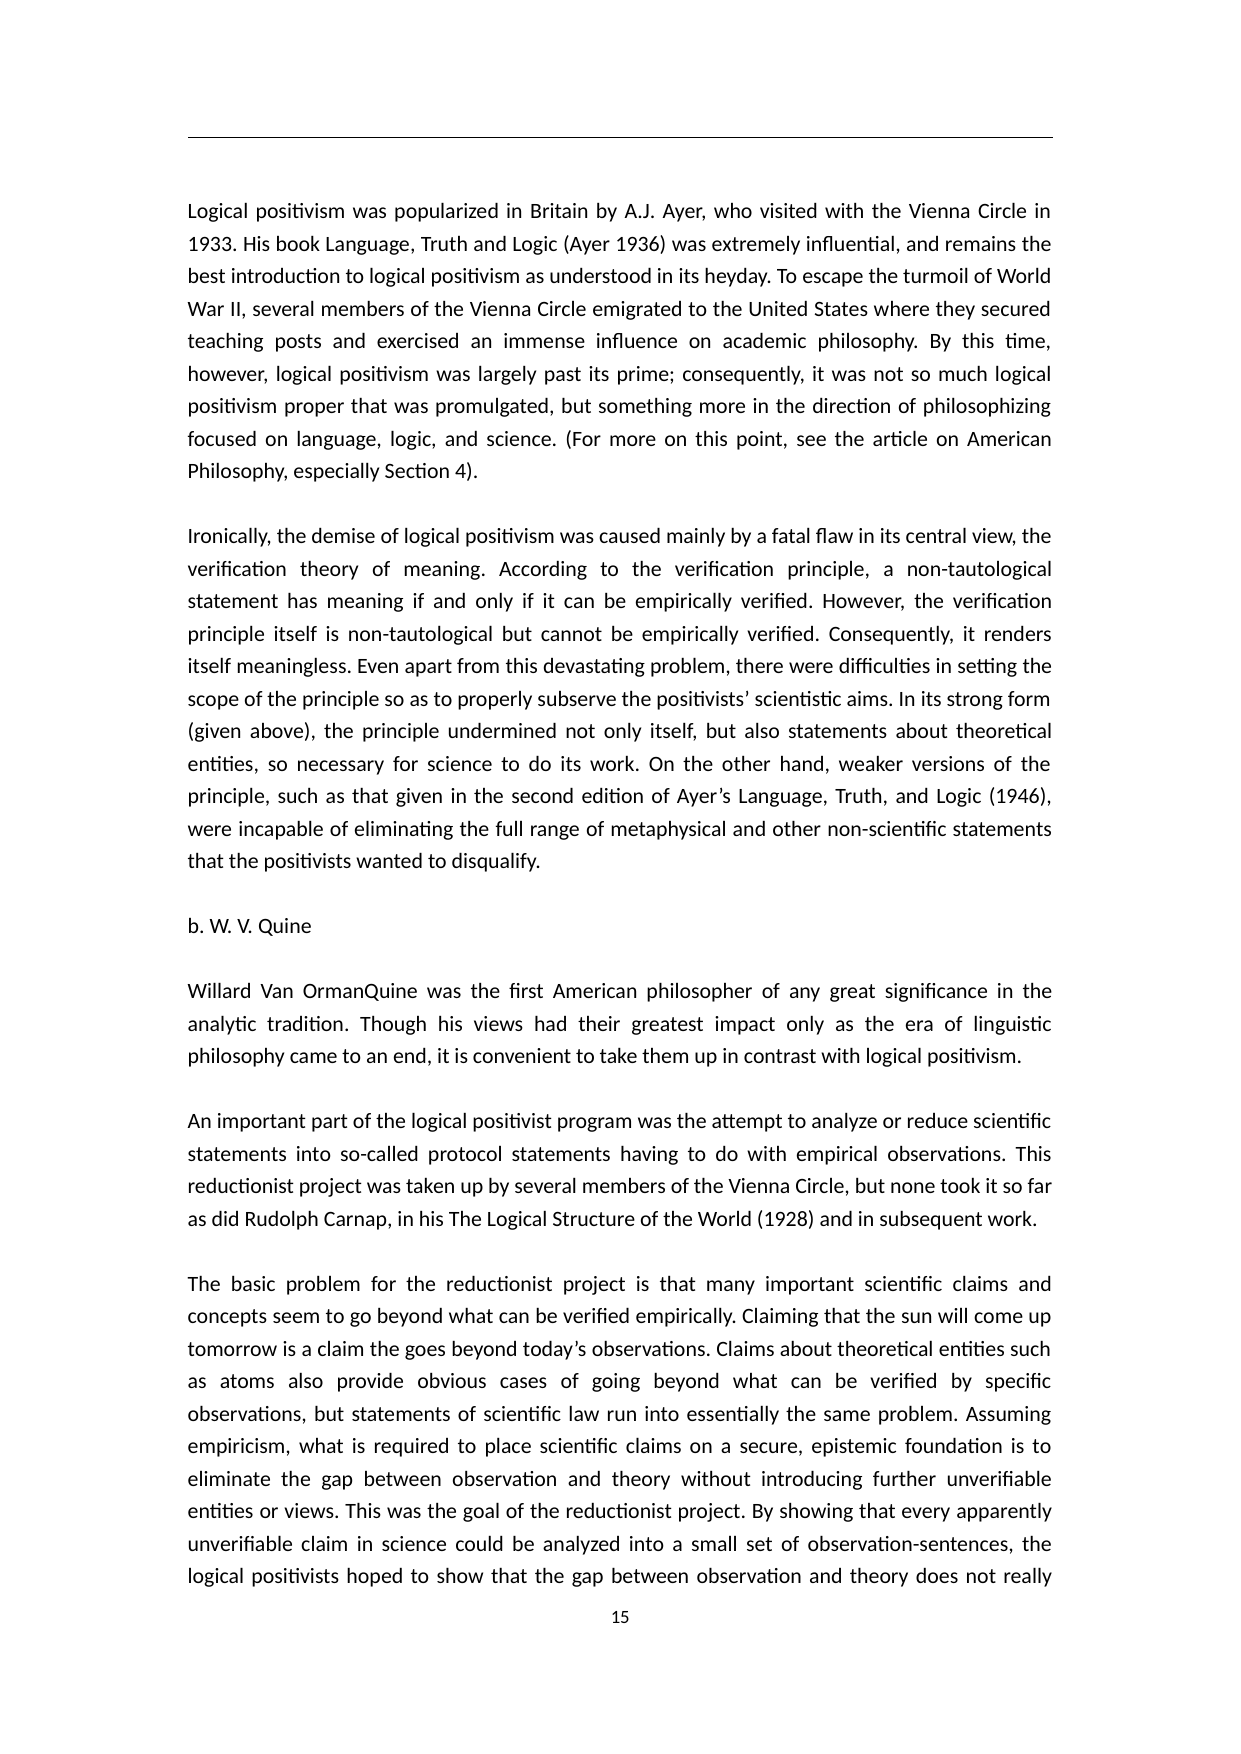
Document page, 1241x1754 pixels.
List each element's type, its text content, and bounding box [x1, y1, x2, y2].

text b. W. V. Quine [187, 909, 1053, 942]
text An important part of the logical positivist program was the attempt to analyze or reduce scientific statements into so-called protocol statements having to do with empirical observations. This reductionist project was taken up by several members of the Vienna Circle, but none took it so far as did Rudolph Carnap, in his The Logical Structure of the World (1928) and in subsequent work. [187, 1104, 1053, 1234]
text Ironically, the demise of logical positivism was caused mainly by a fatal flaw in its central view, the verification theory of meaning. According to the verification principle, a non-tautological statement has meaning if and only if it can be empirically verified. However, the verification principle itself is non-tautological but cannot be empirically verified. Consequently, it renders itself meaningless. Even apart from this devastating problem, there were difficulties in setting the scope of the principle so as to properly subserve the positivists’ scientistic aims. In its strong form (given above), the principle undermined not only itself, but also statements about theoretical entities, so necessary for science to do its work. On the other hand, weaker versions of the principle, such as that given in the second edition of Ayer’s Language, Truth, and Logic (1946), were incapable of eliminating the full range of metaphysical and other non-scientific statements that the positivists wanted to disqualify. [187, 519, 1053, 877]
text Logical positivism was popularized in Britain by A.J. Ayer, who visited with the Vienna Circle in 1933. His book Language, Truth and Logic (Ayer 1936) was extremely influential, and remains the best introduction to logical positivism as understood in its heyday. To escape the turmoil of World War II, several members of the Vienna Circle emigrated to the United States where they secured teaching posts and exercised an immense influence on academic philosophy. By this time, however, logical positivism was largely past its prime; consequently, it was not so much logical positivism proper that was promulgated, but something more in the direction of philosophizing focused on language, logic, and science. (For more on this point, see the article on American Philosophy, especially Section 4). [187, 194, 1053, 487]
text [187, 1267, 1053, 1592]
text Willard Van OrmanQuine was the first American philosopher of any great significance in the analytic tradition. Though his views had their greatest impact only as the era of linguistic philosophy came to an end, it is convenient to take them up in contrast with logical positivism. [187, 974, 1053, 1072]
